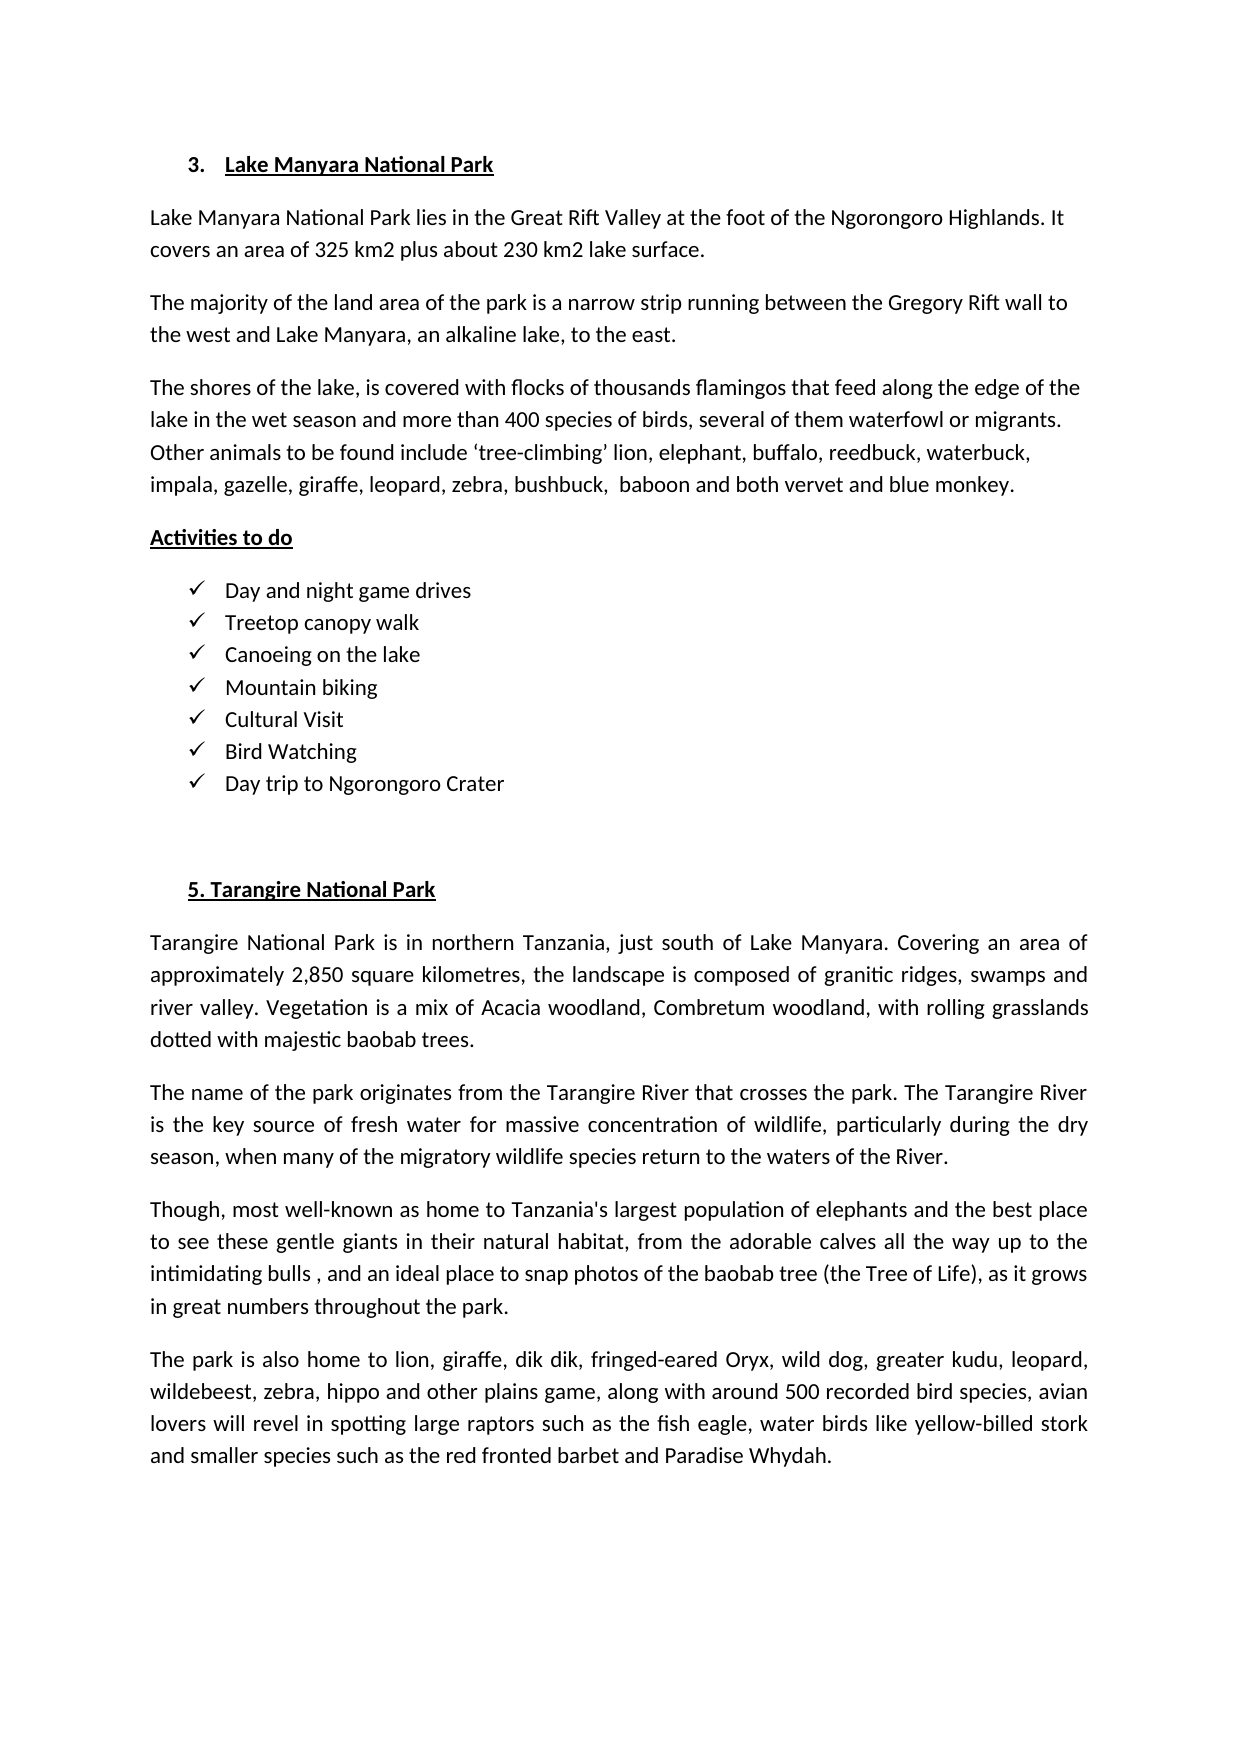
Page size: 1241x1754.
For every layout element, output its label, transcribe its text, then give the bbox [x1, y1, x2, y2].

text Tarangire National Park is in northern Tanzania, just south of Lake Manyara. Covering an area of approximately 2,850 square kilometres, the landscape is composed of granitic ridges, swamps and river valley. Vegetation is a mix of Acacia woodland, Combretum woodland, with rolling grasslands dotted with majestic baobab trees. [150, 928, 1090, 1053]
text 5. Tarangire National Park [187, 875, 1090, 903]
list Bird Watching [187, 737, 1090, 765]
text The name of the park originates from the Tarangire River that crosses the park. The Tarangire River is the key source of fresh water for massive concentration of wildlife, particularly during the dry season, when many of the migratory wildlife species return to the waters of the River. [150, 1078, 1090, 1170]
list Treetop canopy walk [187, 608, 1090, 636]
list Day trip to Ngorongoro Crater [187, 769, 1090, 797]
list Canoeing on the lake [187, 640, 1090, 668]
list Day and night game drives [187, 576, 1090, 604]
text The majority of the land area of the park is a narrow strip running between the Gregory Rift wall to the west and Lake Manyara, an alkaline lake, to the east. [150, 288, 1090, 348]
text Lake Manyara National Park lies in the Great Rift Valley at the foot of the Ngorongoro Highlands. It covers an area of 325 km2 plus about 230 km2 lake surface. [150, 203, 1090, 263]
list Cultural Visit [187, 705, 1090, 733]
text The shores of the lake, is covered with flocks of thousands flamingos that feed along the edge of the lake in the wet season and more than 400 species of birds, several of them waterfowl or migrants. Other animals to be found include ‘tree-climbing’ lion, elephant, buffalo, reedbuck, waterbuck, impala, gazelle, giraffe, leopard, zebra, bushbuck, baboon and both vervet and blue monkey. [150, 373, 1090, 498]
text Though, most well-known as home to Tanzania's largest population of elephants and the best place to see these gentle giants in their natural habitat, from the adorable calves all the way up to the intimidating bulls , and an ideal place to snap photos of the baobab tree (the Tree of Life), as it grows in great numbers throughout the park. [150, 1195, 1090, 1320]
text The park is also home to lion, giraffe, dik dik, fringed-eared Oryx, wild dog, greater kudu, leopard, wildebeest, zebra, hippo and other plains game, along with around 500 recorded bird species, avian lovers will revel in spotting large raptors such as the fish eagle, water birds like yellow-billed stork and smaller species such as the red fronted barbet and Paradise Whydah. [150, 1345, 1090, 1469]
list Lake Manyara National Park [187, 150, 1090, 178]
text Activities to do [150, 523, 1090, 551]
list Mountain biking [187, 673, 1090, 701]
